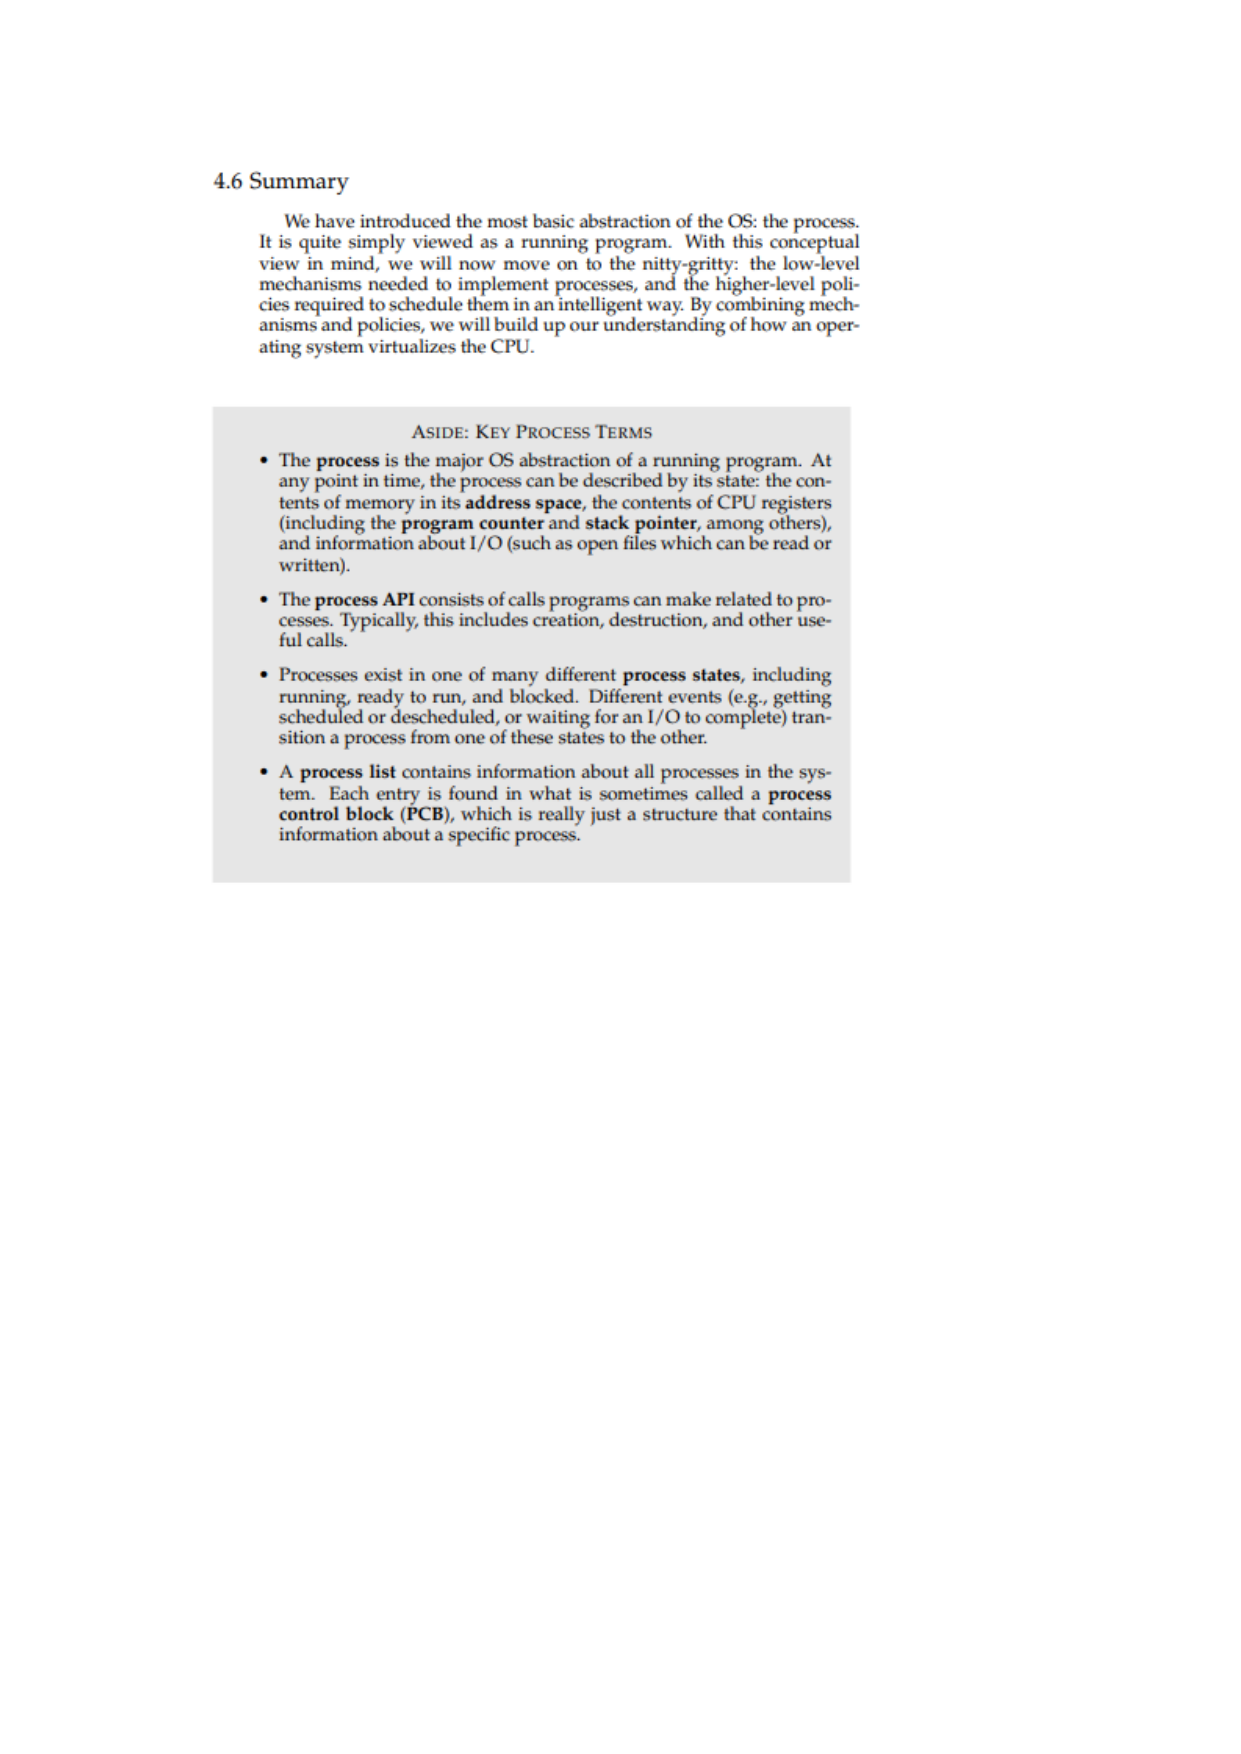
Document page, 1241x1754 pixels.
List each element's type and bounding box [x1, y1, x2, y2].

picture [187, 393, 908, 908]
picture [187, 151, 899, 378]
